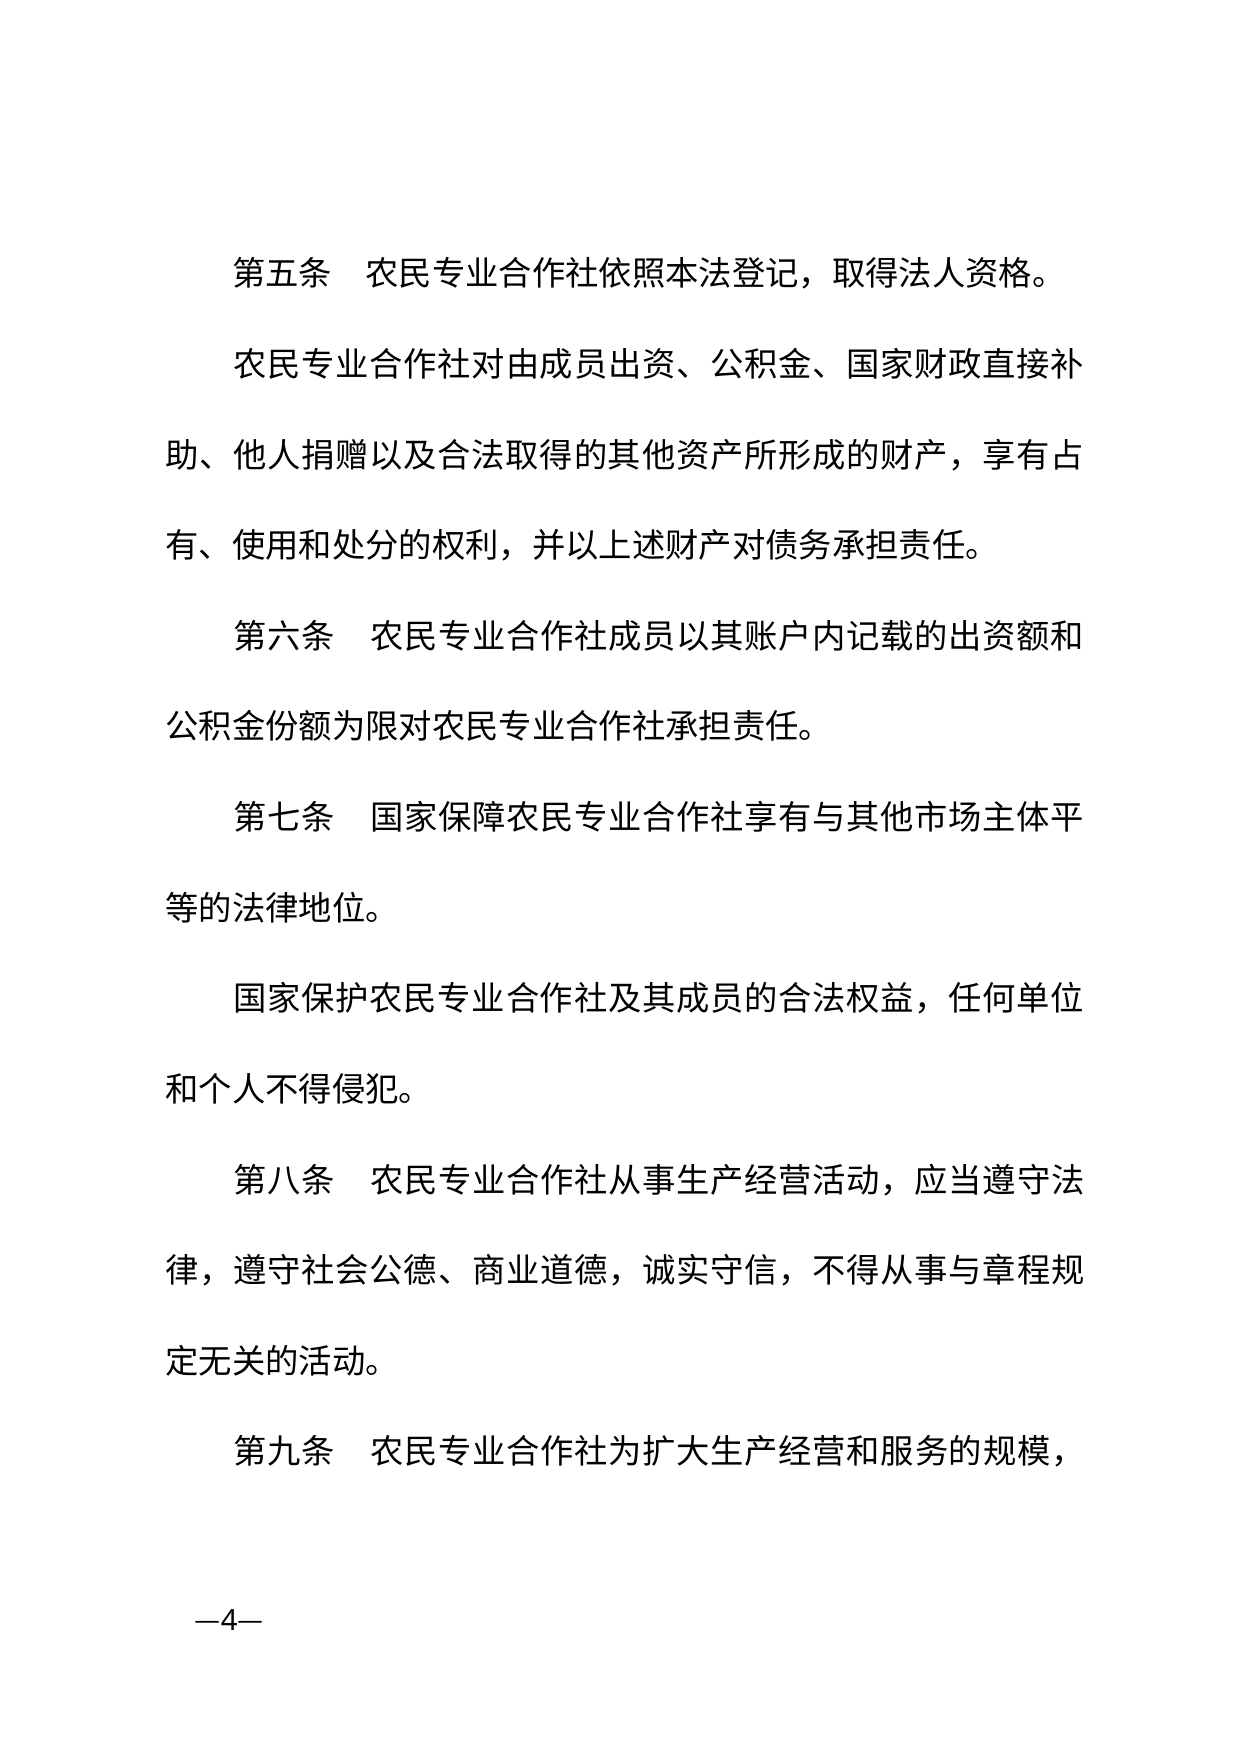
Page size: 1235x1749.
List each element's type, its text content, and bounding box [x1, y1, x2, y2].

text 第七条 国家保障农民专业合作社享有与其他市场主体平等的法律地位。 [165, 770, 1087, 951]
text 第六条 农民专业合作社成员以其账户内记载的出资额和公积金份额为限对农民专业合作社承担责任。 [165, 588, 1087, 770]
text 第五条 农民专业合作社依照本法登记，取得法人资格。 [165, 226, 1087, 317]
text 国家保护农民专业合作社及其成员的合法权益，任何单位和个人不得侵犯。 [165, 951, 1087, 1132]
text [165, 1404, 1087, 1495]
text 第八条 农民专业合作社从事生产经营活动，应当遵守法律，遵守社会公德、商业道德，诚实守信，不得从事与章程规定无关的活动。 [165, 1132, 1087, 1404]
text 农民专业合作社对由成员出资、公积金、国家财政直接补助、他人捐赠以及合法取得的其他资产所形成的财产，享有占有、使用和处分的权利，并以上述财产对债务承担责任。 [165, 317, 1087, 588]
